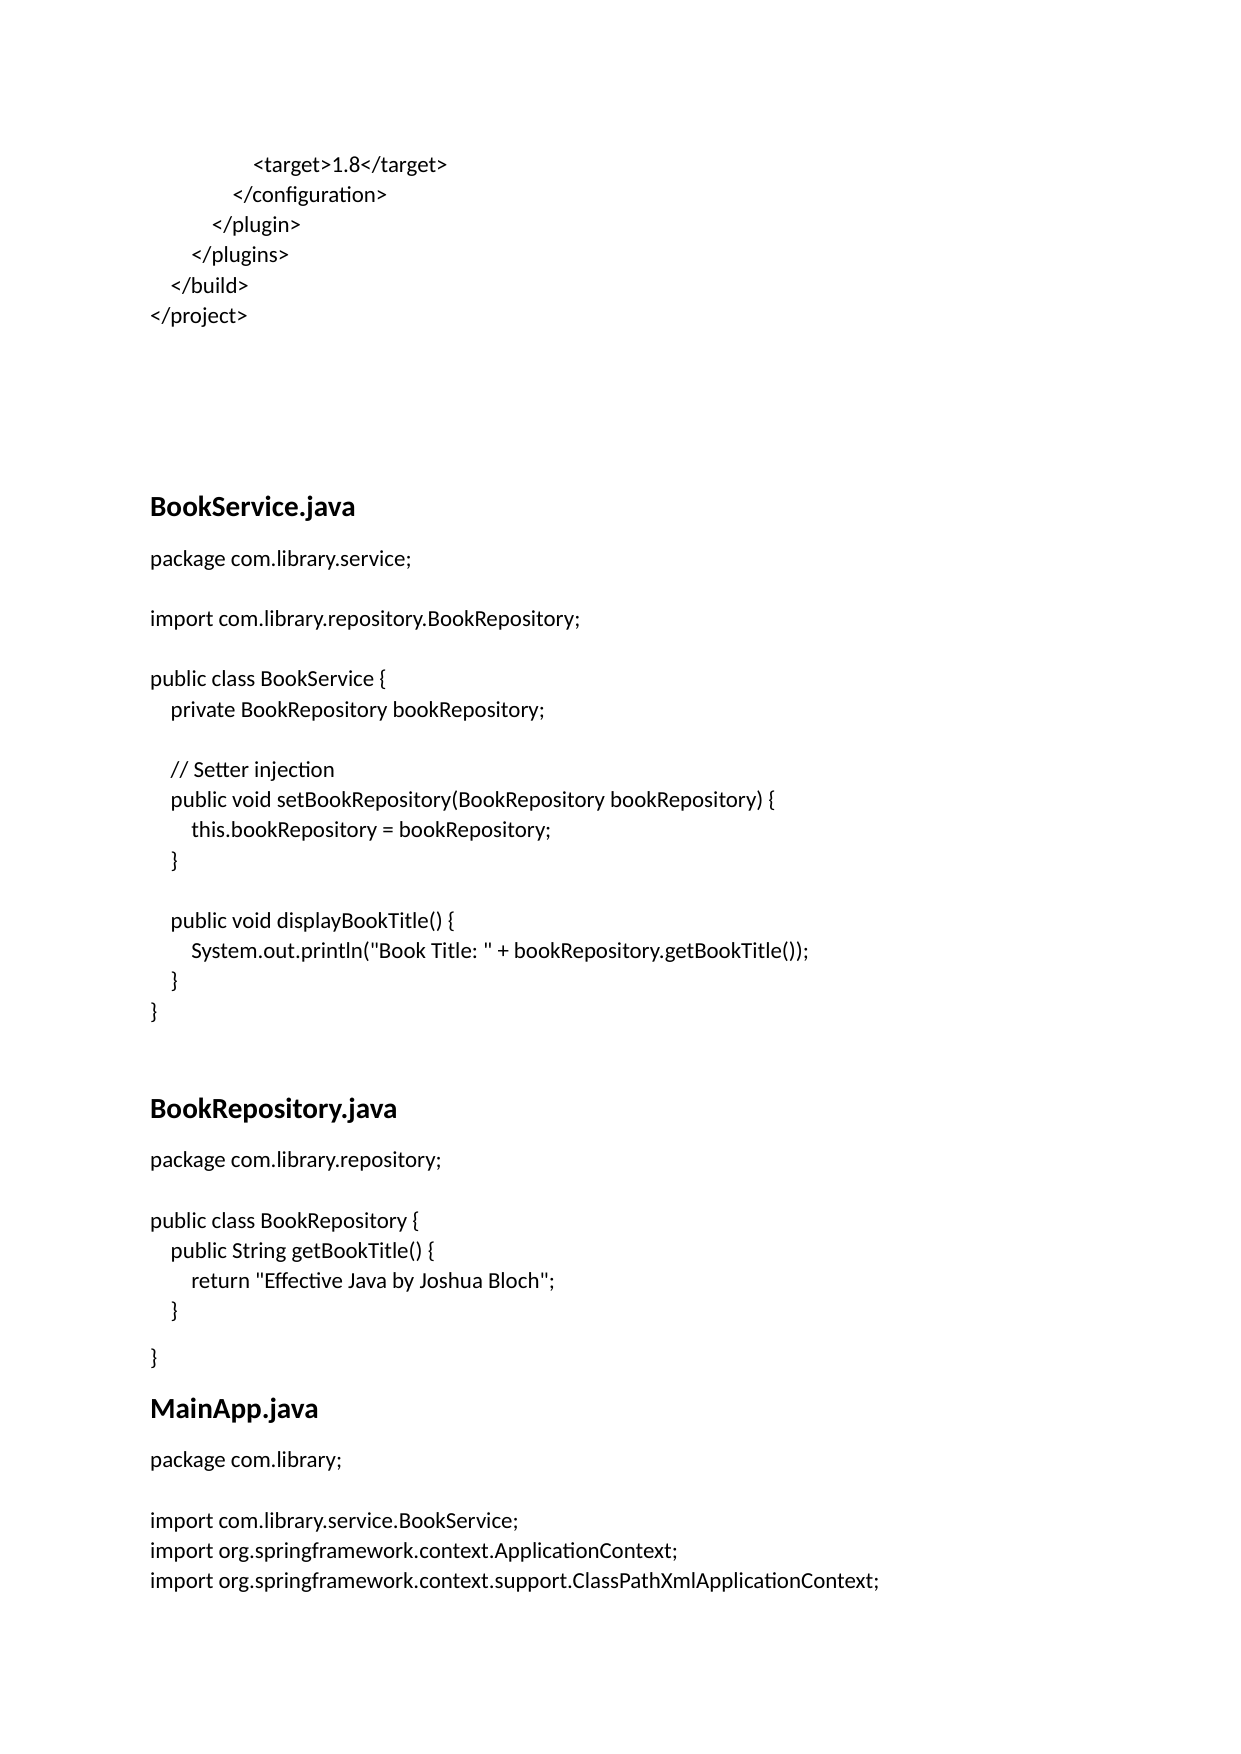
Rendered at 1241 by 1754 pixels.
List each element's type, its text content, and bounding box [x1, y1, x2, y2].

text MainApp.java [150, 1390, 1090, 1426]
text package com.library.repository; public class BookRepository { public String getBookTitle() { return "Effective Java by Joshua Bloch"; } [150, 1146, 1090, 1325]
text BookService.java [150, 488, 1090, 524]
text package com.library.service; import com.library.repository.BookRepository; public class BookService { private BookRepository bookRepository; // Setter injection public void setBookRepository(BookRepository bookRepository) { this.bookRepository = bookRepository; } public void displayBookTitle() { System.out.println("Book Title: " + bookRepository.getBookTitle()); } } [150, 544, 1090, 1025]
text } [150, 1343, 1090, 1372]
text BookRepository.java [150, 1091, 1090, 1126]
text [150, 1446, 1090, 1594]
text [150, 150, 1090, 329]
